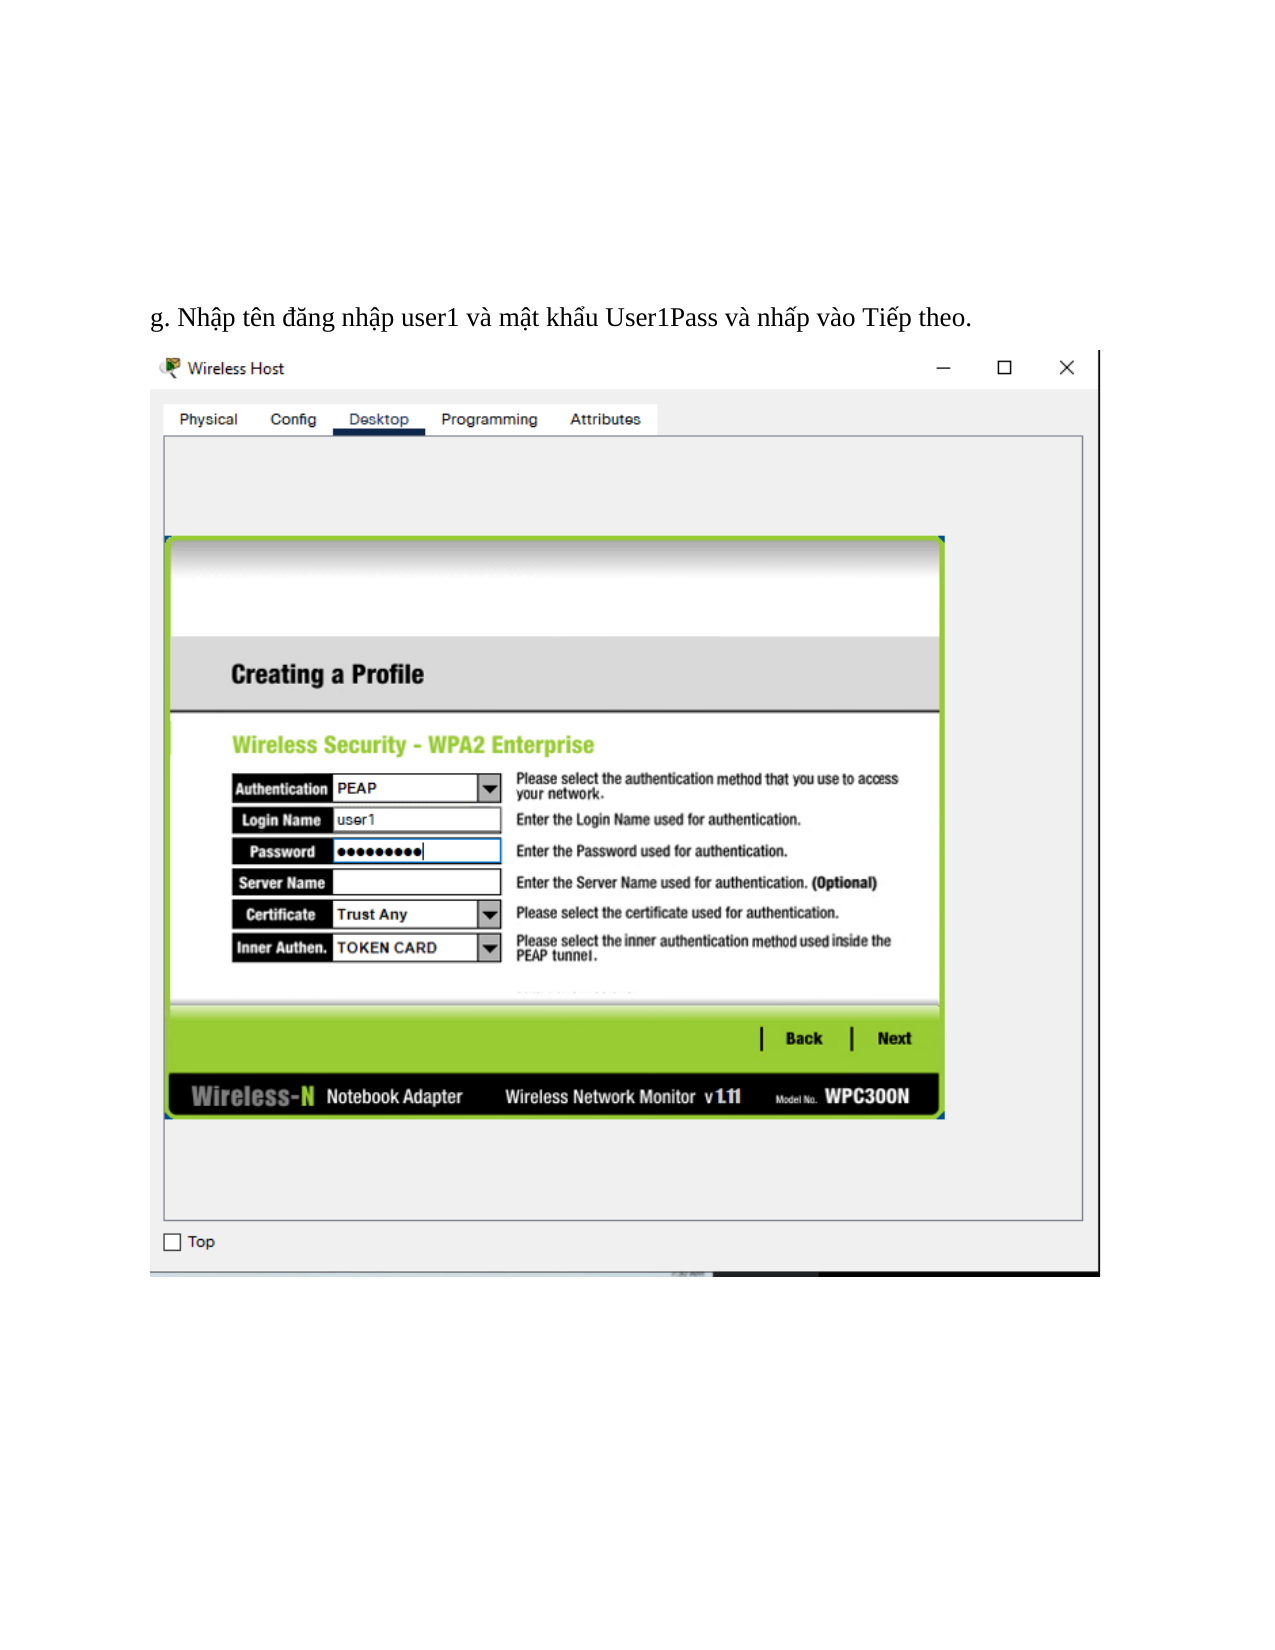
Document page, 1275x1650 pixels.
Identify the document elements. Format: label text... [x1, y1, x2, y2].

text g. Nhập tên đăng nhập user1 và mật khẩu User1Pass và nhấp vào Tiếp theo. [150, 301, 1125, 332]
picture [150, 350, 1100, 1277]
